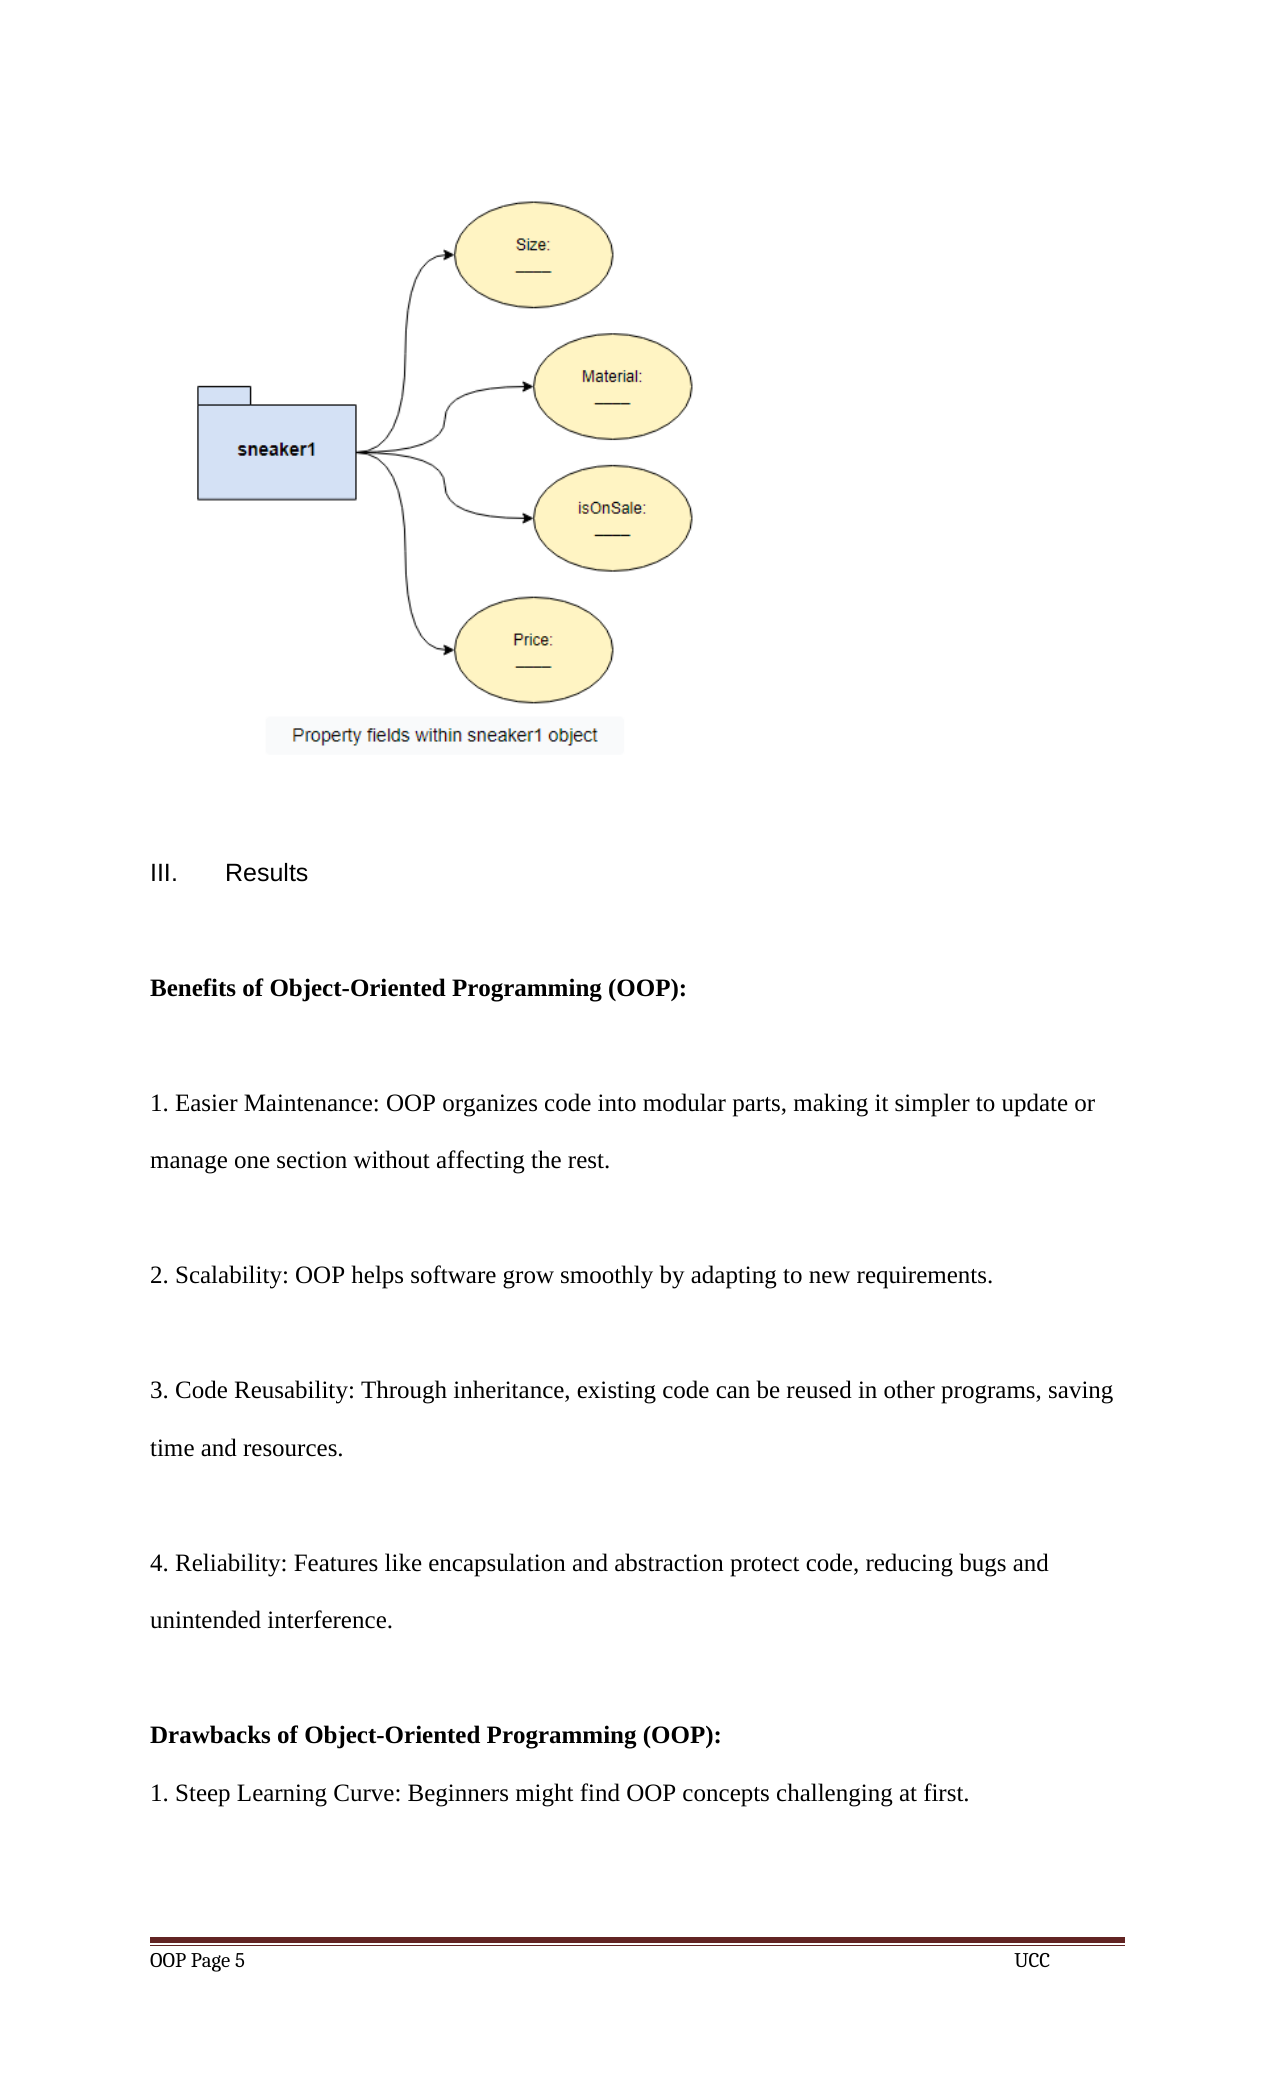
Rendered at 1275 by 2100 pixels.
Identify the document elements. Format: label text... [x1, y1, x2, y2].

text 1. Steep Learning Curve: Beginners might find OOP concepts challenging at first. [150, 1778, 1125, 1807]
text 4. Reliability: Features like encapsulation and abstraction protect code, reducing bugs and unintended interference. [150, 1548, 1125, 1634]
text 1. Easier Maintenance: OOP organizes code into modular parts, making it simpler to update or manage one section without affecting the rest. [150, 1088, 1125, 1174]
text 3. Code Reusability: Through inheritance, existing code can be reused in other programs, saving time and resources. [150, 1376, 1125, 1462]
picture [150, 178, 714, 772]
text Drawbacks of Object-Oriented Programming (OOP): [150, 1721, 1125, 1749]
text 2. Scalability: OOP helps software grow smoothly by adapting to new requirements. [150, 1261, 1125, 1289]
text Benefits of Object-Oriented Programming (OOP): [150, 973, 1125, 1002]
text III. Results [150, 858, 1125, 887]
